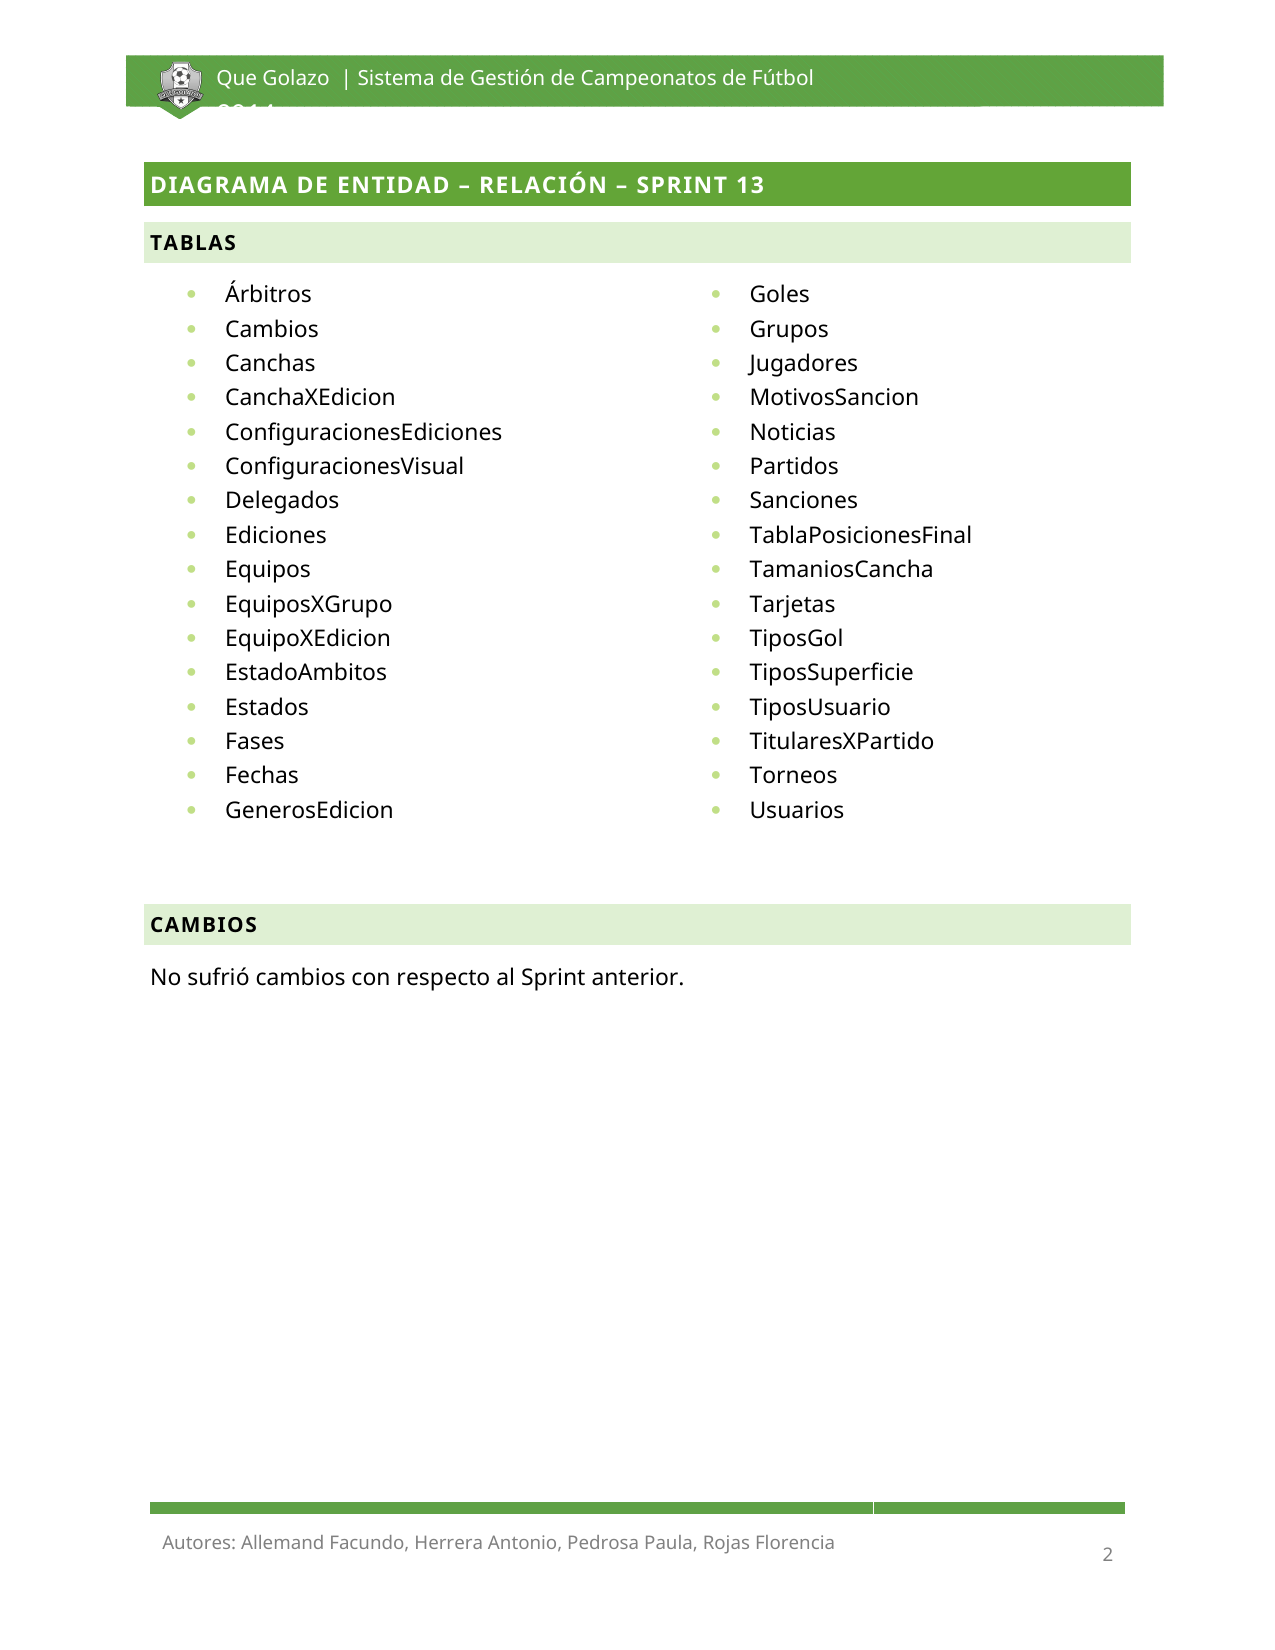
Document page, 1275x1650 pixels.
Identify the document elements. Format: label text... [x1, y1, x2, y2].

list Delegados [187, 484, 601, 516]
list Árbitros [187, 278, 601, 309]
list Goles [712, 278, 1125, 309]
list MotivosSancion [712, 381, 1125, 412]
list TitularesXPartido [712, 725, 1125, 756]
list Equipos [187, 553, 601, 584]
list Cambios [187, 312, 601, 344]
list EquipoXEdicion [187, 622, 601, 653]
list Estados [187, 691, 601, 722]
subtitle CAMBIOS [150, 910, 1125, 939]
list TamaniosCancha [712, 553, 1125, 584]
list Tarjetas [712, 587, 1125, 619]
subtitle Diagrama de Entidad – Relación – Sprint 13 [150, 169, 1125, 200]
list Fases [187, 725, 601, 756]
list Noticias [712, 416, 1125, 447]
subtitle Tablas [150, 228, 1125, 257]
list ConfiguracionesEdiciones [187, 416, 601, 447]
list Fechas [187, 759, 601, 791]
list TiposUsuario [712, 691, 1125, 722]
list EquiposXGrupo [187, 587, 601, 619]
list ConfiguracionesVisual [187, 450, 601, 481]
list Partidos [712, 450, 1125, 481]
list Jugadores [712, 347, 1125, 378]
list Canchas [187, 347, 601, 378]
text No sufrió cambios con respecto al Sprint anterior. [150, 960, 1125, 992]
list EstadoAmbitos [187, 656, 601, 687]
list Ediciones [187, 519, 601, 550]
list Grupos [712, 312, 1125, 344]
list Torneos [712, 759, 1125, 791]
list TiposGol [712, 622, 1125, 653]
list GenerosEdicion [187, 794, 601, 825]
list Sanciones [712, 484, 1125, 516]
list Usuarios [712, 794, 1125, 825]
list TablaPosicionesFinal [712, 519, 1125, 550]
list TiposSuperficie [712, 656, 1125, 687]
list CanchaXEdicion [187, 381, 601, 412]
